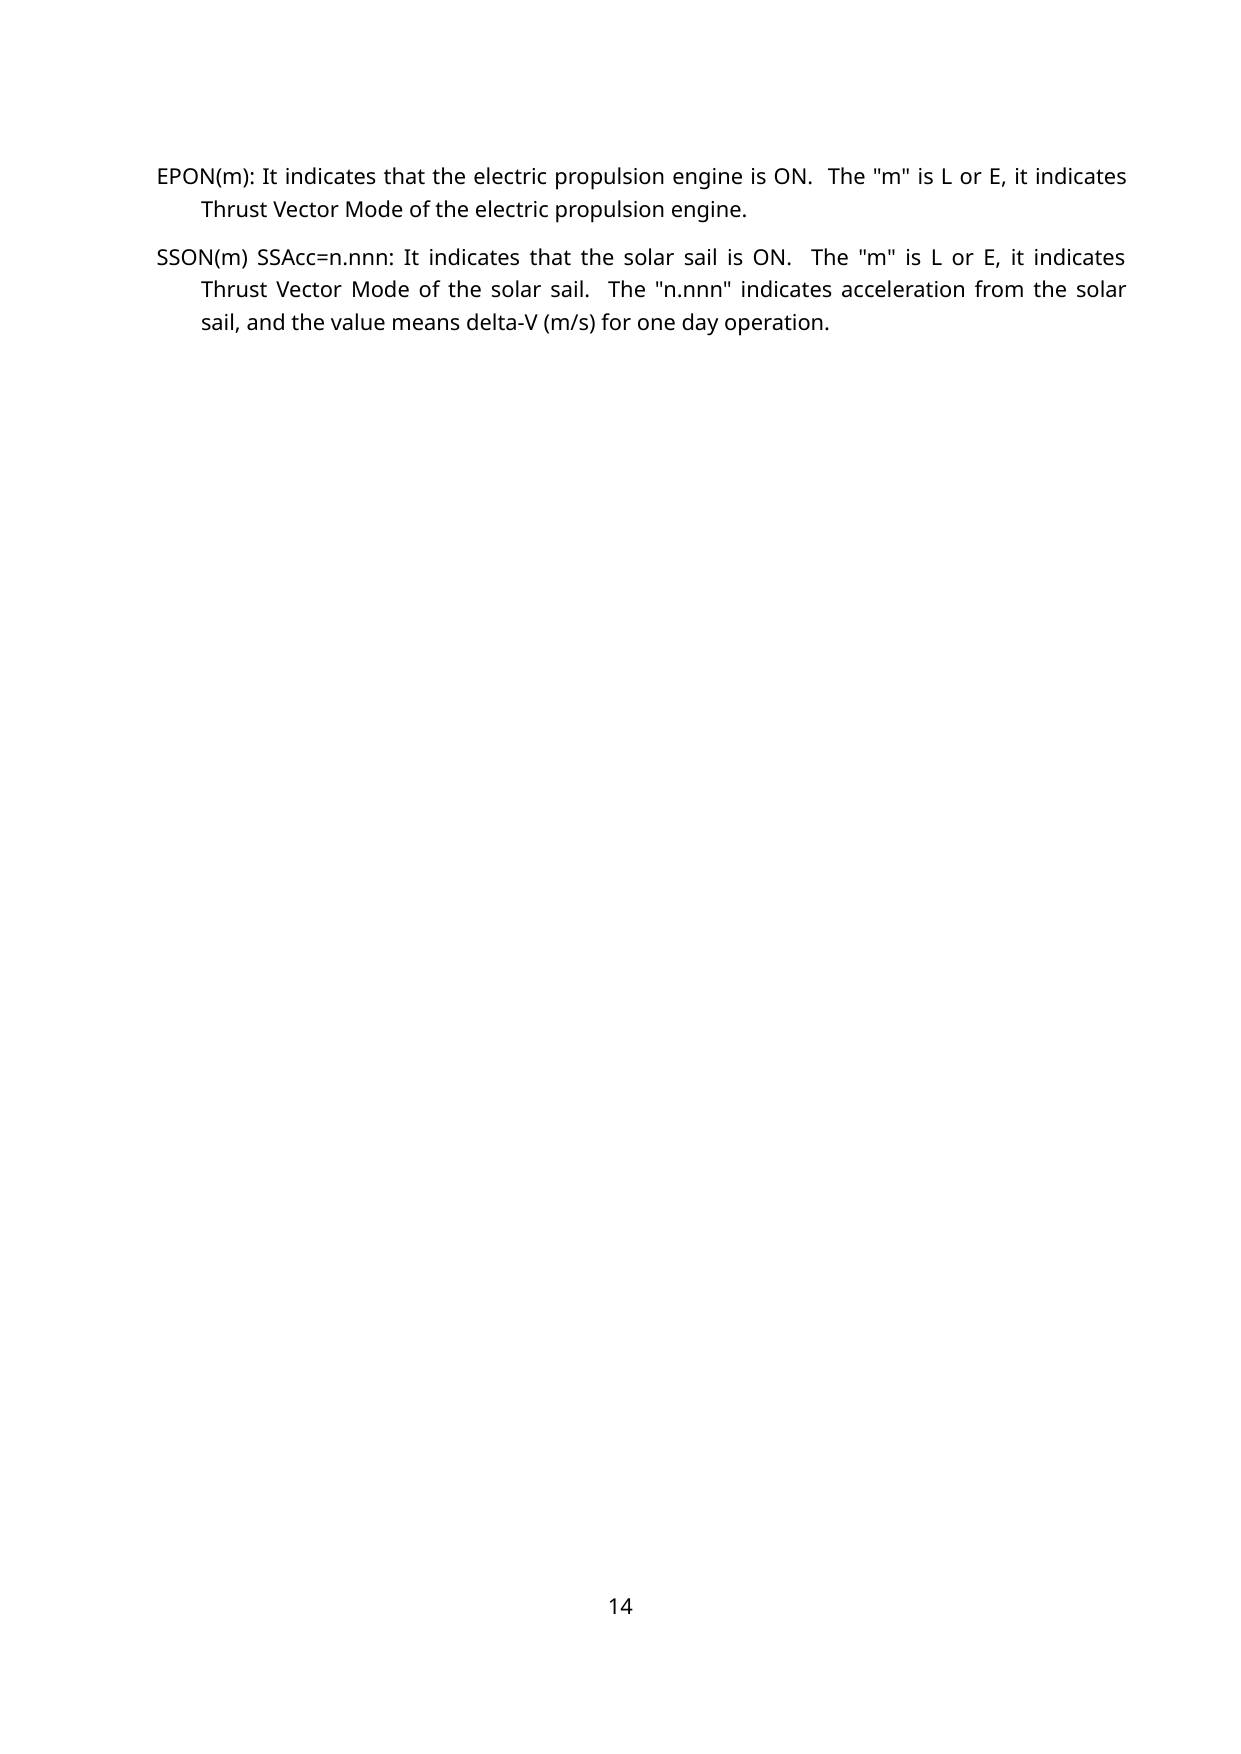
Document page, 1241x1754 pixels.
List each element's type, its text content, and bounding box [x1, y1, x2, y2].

text EPON(m): It indicates that the electric propulsion engine is ON. The "m" is L or E, it indicates Thrust Vector Mode of the electric propulsion engine. [156, 160, 1128, 225]
text SSON(m) SSAcc=n.nnn: It indicates that the solar sail is ON. The "m" is L or E, it indicates Thrust Vector Mode of the solar sail. The "n.nnn" indicates acceleration from the solar sail, and the value means delta-V (m/s) for one day operation. [156, 241, 1128, 338]
